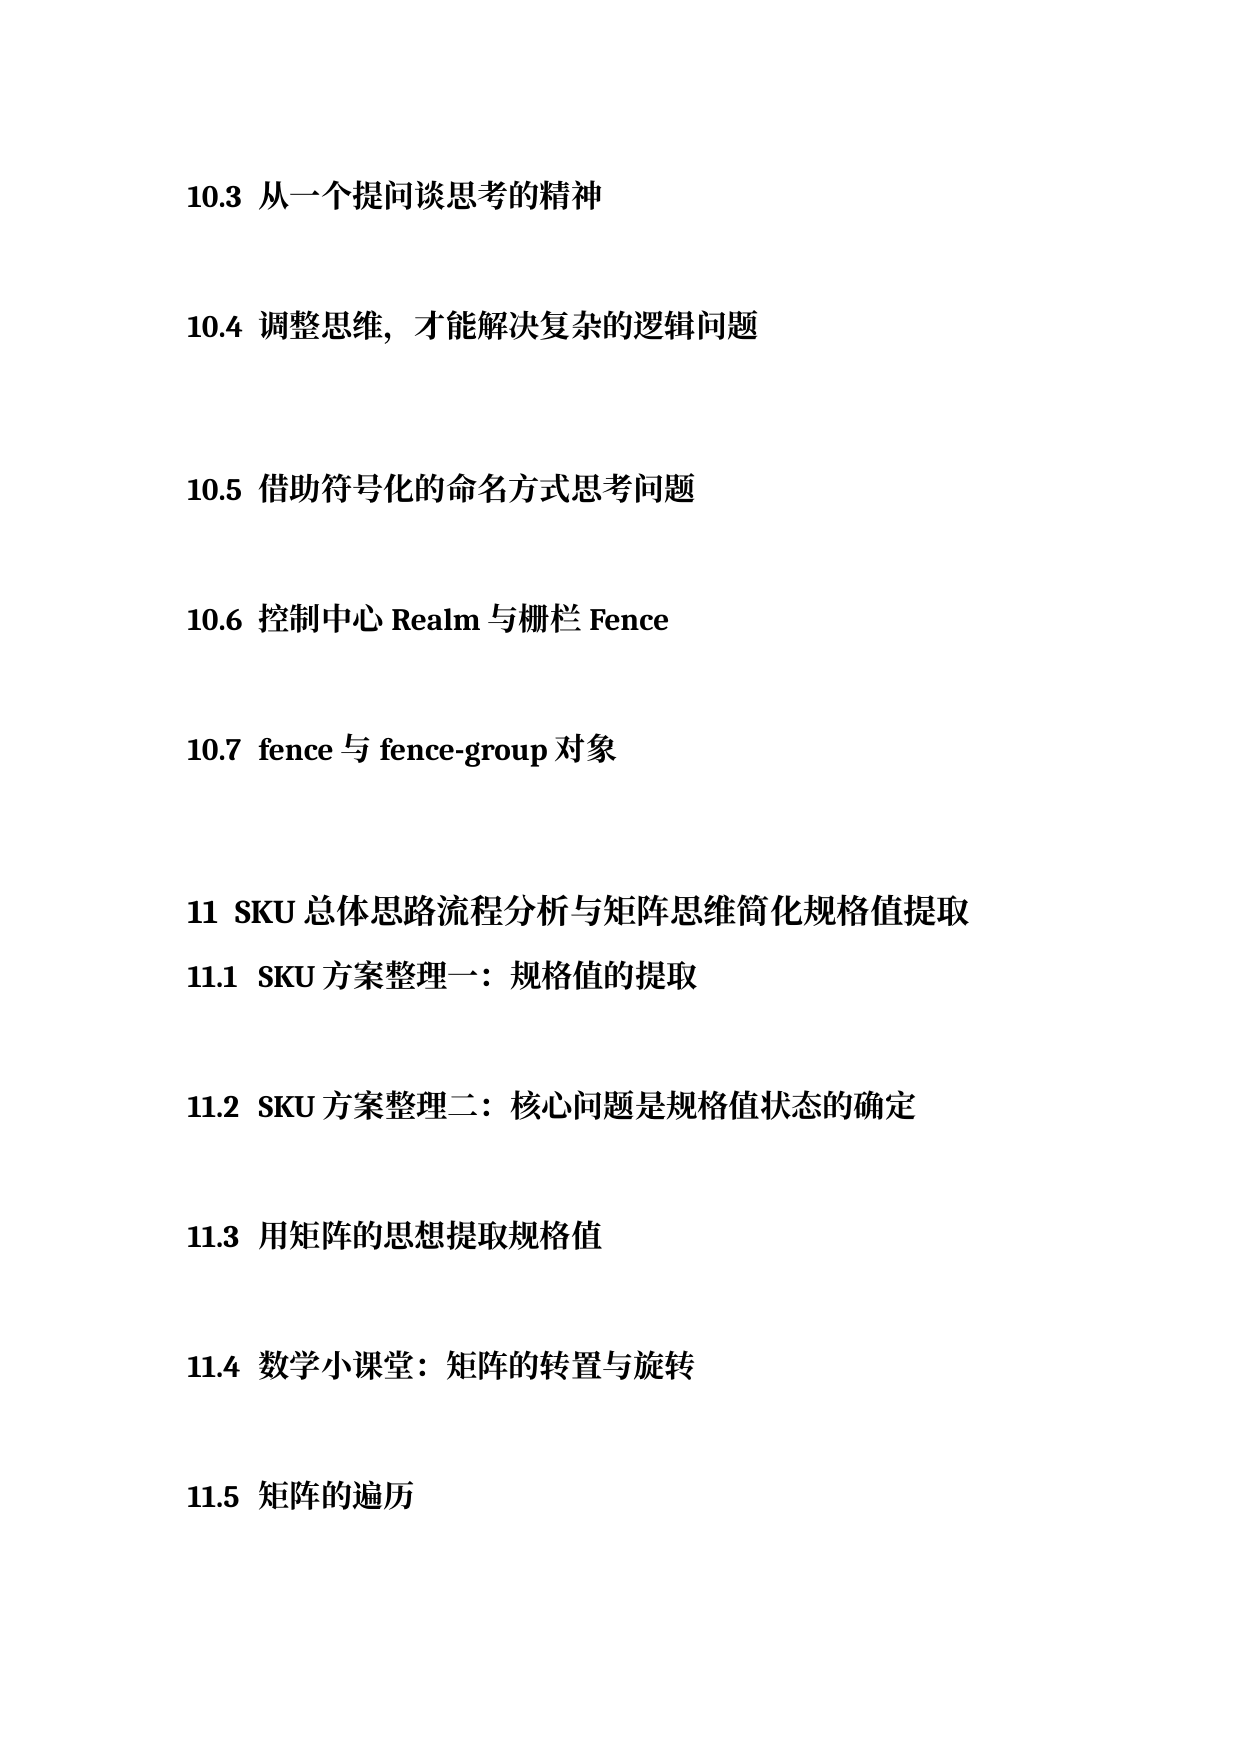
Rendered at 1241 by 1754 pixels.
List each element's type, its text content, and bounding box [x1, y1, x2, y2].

subtitle 矩阵的遍历 [187, 1462, 1053, 1527]
subtitle 从一个提问谈思考的精神 [187, 162, 1053, 227]
subtitle SKU 总体思路流程分析与矩阵思维简化规格值提取 [187, 877, 1053, 942]
subtitle fence 与 fence-group 对象 [187, 714, 1053, 779]
subtitle 用矩阵的思想提取规格值 [187, 1202, 1053, 1267]
subtitle 数学小课堂：矩阵的转置与旋转 [187, 1332, 1053, 1397]
subtitle SKU 方案整理二：核心问题是规格值状态的确定 [187, 1072, 1053, 1137]
subtitle 调整思维，才能解决复杂的逻辑问题 [187, 292, 1053, 357]
subtitle 控制中心 Realm 与栅栏 Fence [187, 584, 1053, 649]
subtitle SKU 方案整理一：规格值的提取 [187, 942, 1053, 1007]
subtitle 借助符号化的命名方式思考问题 [187, 454, 1053, 519]
